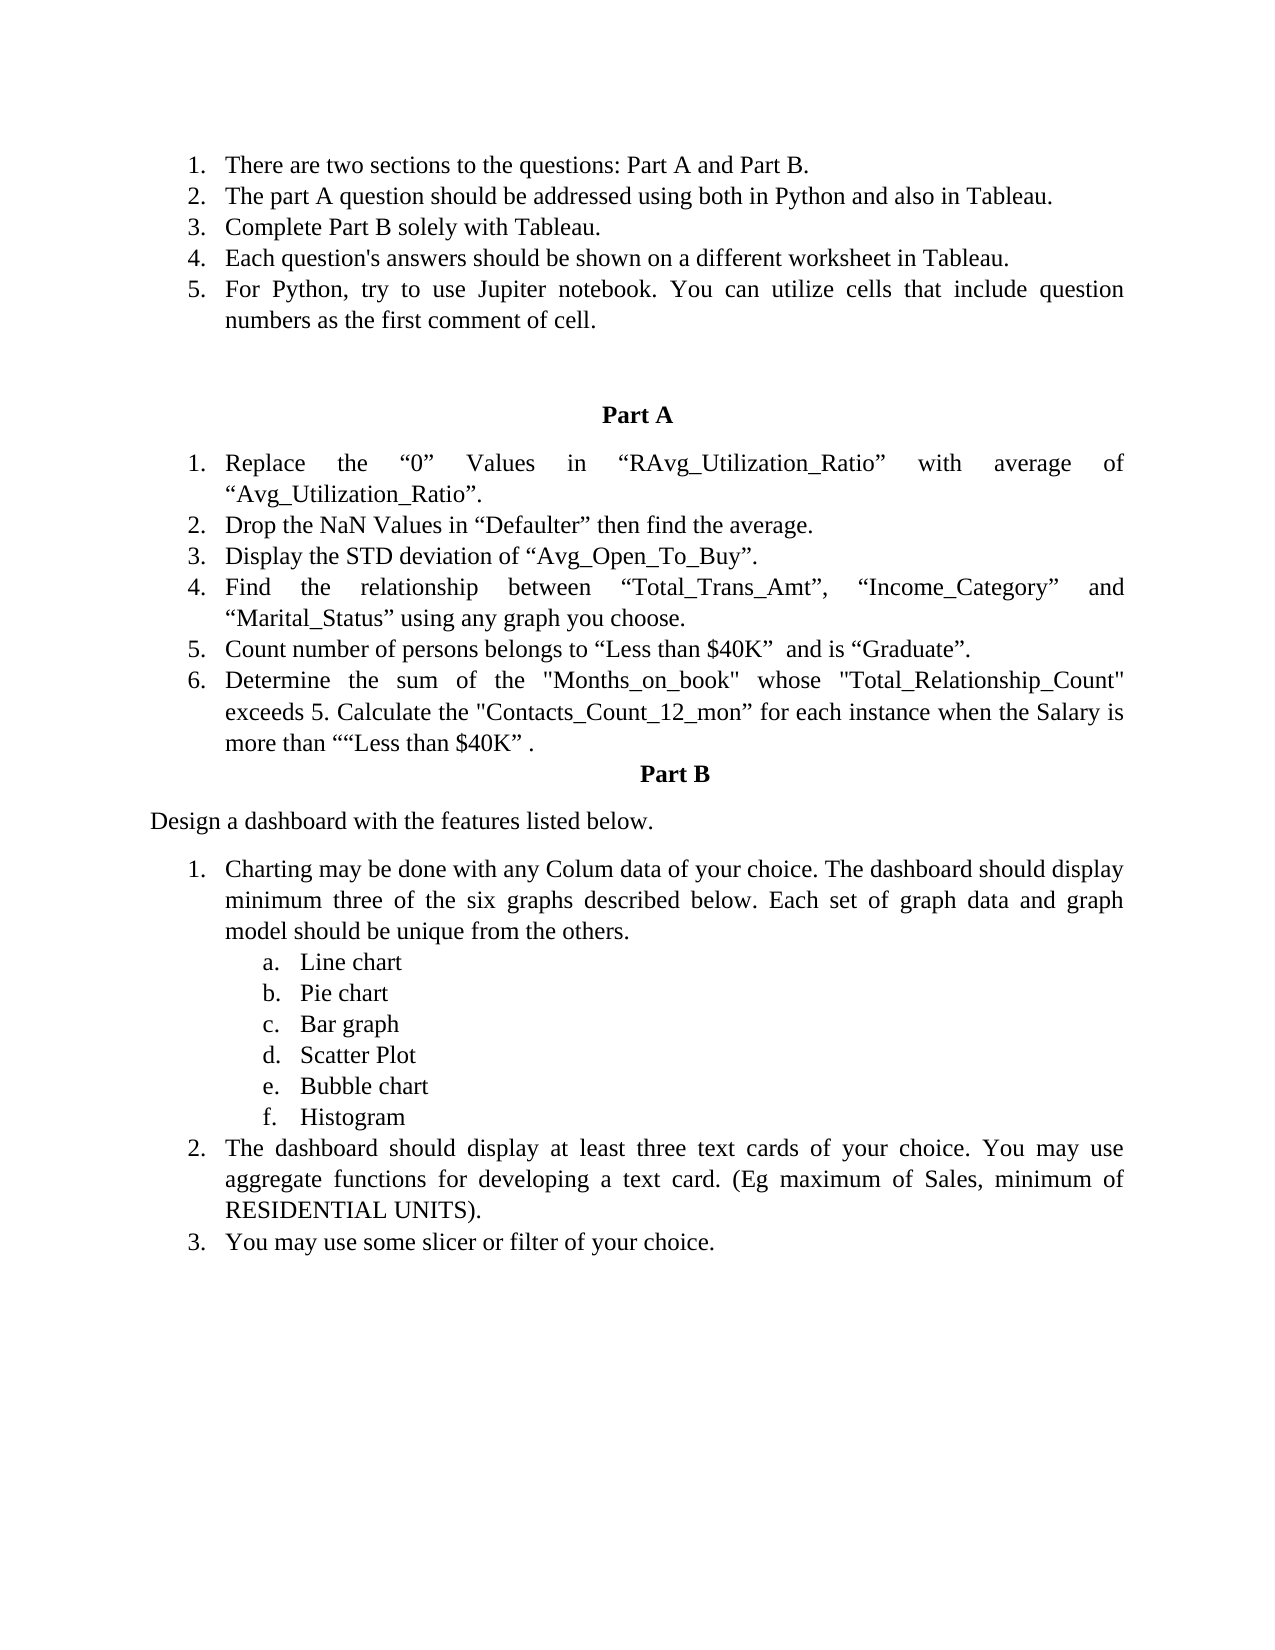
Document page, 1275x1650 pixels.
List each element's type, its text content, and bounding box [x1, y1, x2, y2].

list The part A question should be addressed using both in Python and also in Tableau. [187, 181, 1125, 210]
list Bubble chart [262, 1071, 1125, 1100]
list Complete Part B solely with Tableau. [187, 212, 1125, 241]
list You may use some slicer or filter of your choice. [187, 1227, 1125, 1255]
list Drop the NaN Values in “Defaulter” then find the average. [187, 510, 1125, 539]
list Charting may be done with any Colum data of your choice. The dashboard should display minimum three of the six graphs described below. Each set of graph data and graph model should be unique from the others. [187, 854, 1125, 945]
list Bar graph [262, 1009, 1125, 1038]
list For Python, try to use Jupiter notebook. You can utilize cells that include question numbers as the first comment of cell. [187, 274, 1125, 334]
list Find the relationship between “Total_Trans_Amt”, “Income_Category” and “Marital_Status” using any graph you choose. [187, 572, 1125, 632]
list Histogram [262, 1102, 1125, 1131]
list Part B [225, 759, 1125, 787]
list Scatter Plot [262, 1040, 1125, 1069]
list Display the STD deviation of “Avg_Open_To_Buy”. [187, 541, 1125, 570]
list Line chart [262, 947, 1125, 976]
list The dashboard should display at least three text cards of your choice. You may use aggregate functions for developing a text card. (Eg maximum of Sales, minimum of RESIDENTIAL UNITS). [187, 1133, 1125, 1224]
list Count number of persons belongs to “Less than $40K” and is “Graduate”. [187, 634, 1125, 663]
list There are two sections to the questions: Part A and Part B. [187, 150, 1125, 179]
list Pie chart [262, 978, 1125, 1007]
list Determine the sum of the "Months_on_book" whose "Total_Relationship_Count" exceeds 5. Calculate the "Contacts_Count_12_mon” for each instance when the Salary is more than ““Less than $40K” . [187, 666, 1125, 756]
list Each question's answers should be shown on a different worksheet in Tableau. [187, 243, 1125, 272]
list Replace the “0” Values in “RAvg_Utilization_Ratio” with average of “Avg_Utilization_Ratio”. [187, 448, 1125, 508]
text Part A [150, 401, 1125, 429]
text Design a dashboard with the features listed below. [150, 806, 1125, 835]
